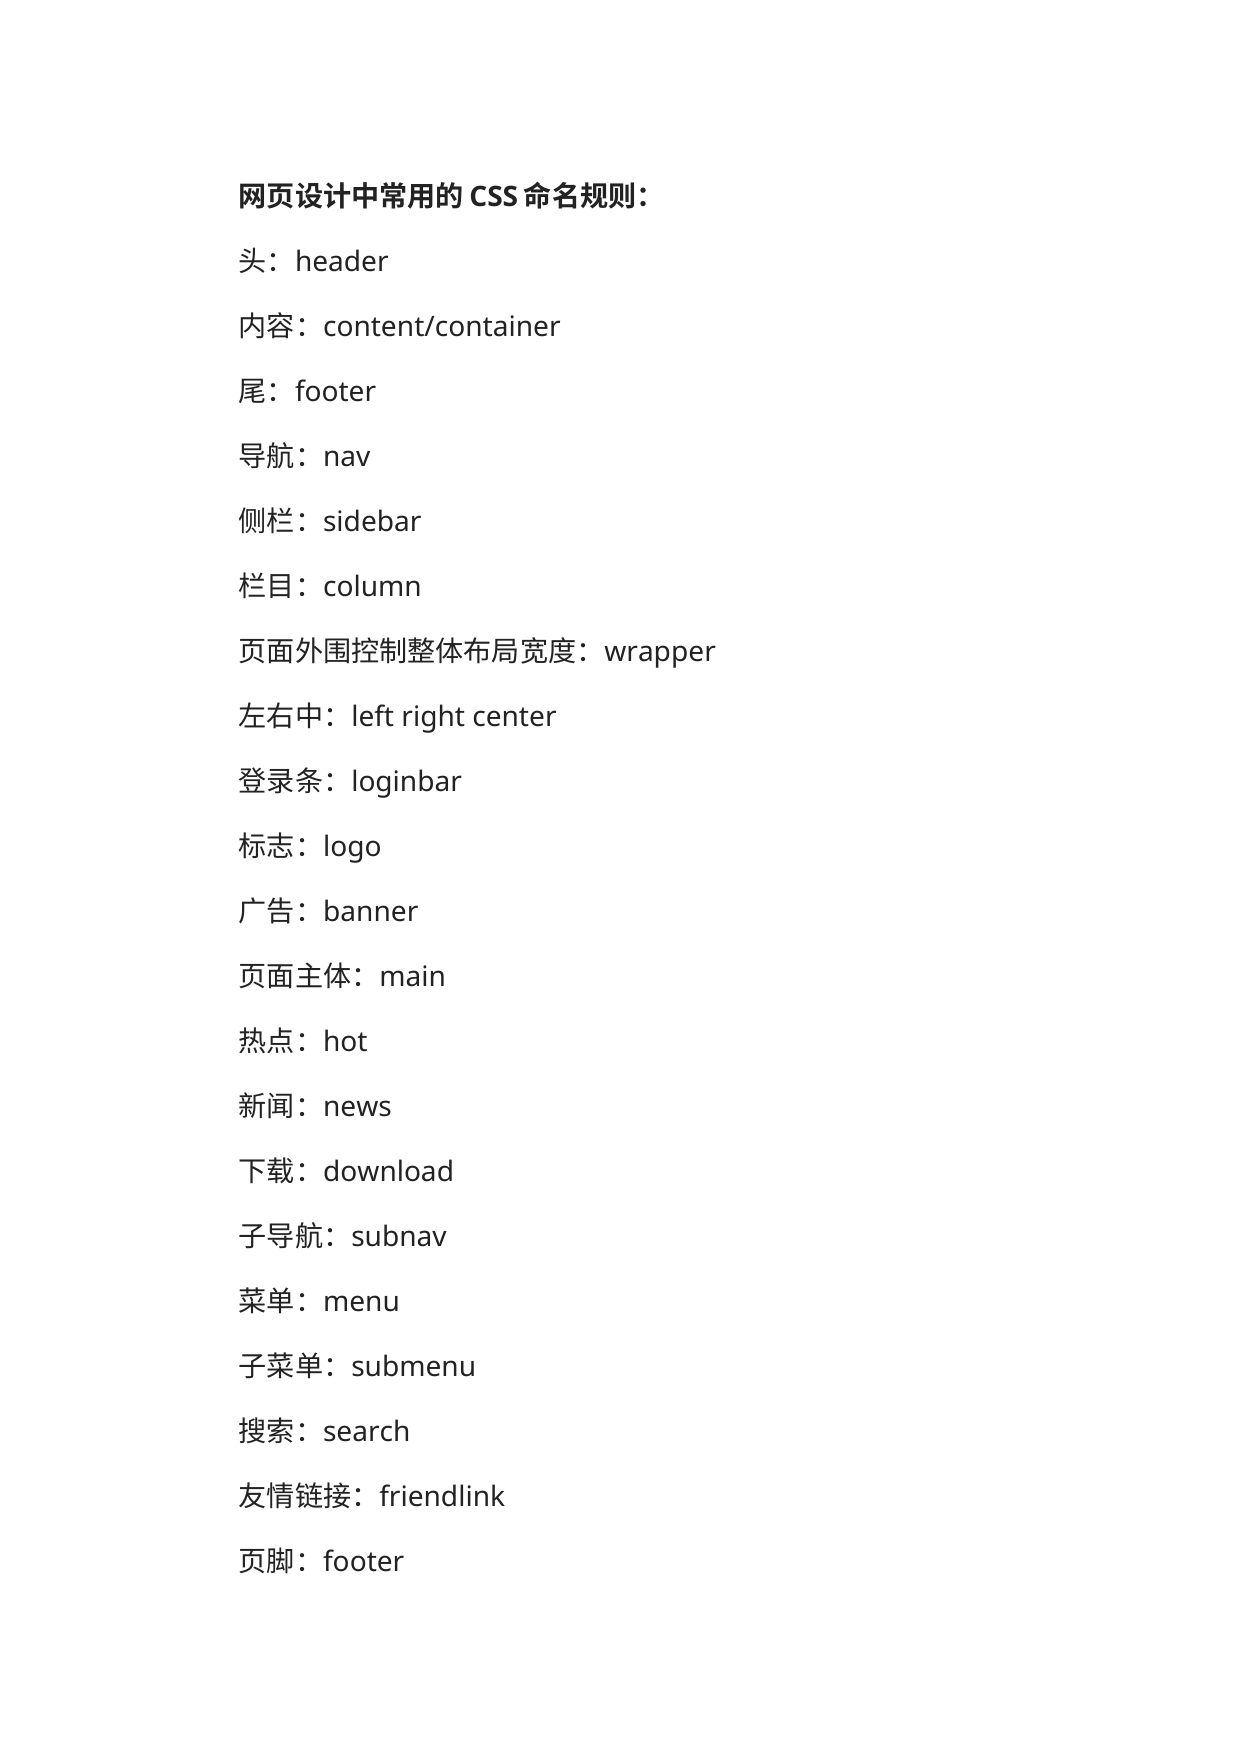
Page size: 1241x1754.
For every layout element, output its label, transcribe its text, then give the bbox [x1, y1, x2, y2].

text 登录条：loginbar [187, 747, 1053, 812]
text 菜单：menu [187, 1267, 1053, 1332]
text 下载：download [187, 1137, 1053, 1202]
text 内容：content/container [187, 292, 1053, 357]
text 子导航：subnav [187, 1202, 1053, 1267]
text 标志：logo [187, 812, 1053, 877]
text 导航：nav [187, 422, 1053, 487]
text 头：header [187, 227, 1053, 292]
text 搜索：search [187, 1397, 1053, 1462]
text 左右中：left right center [187, 682, 1053, 747]
text 子菜单：submenu [187, 1332, 1053, 1397]
text 广告：banner [187, 877, 1053, 942]
text 热点：hot [187, 1007, 1053, 1072]
text 页面外围控制整体布局宽度：wrapper [187, 617, 1053, 682]
text 尾：footer [187, 357, 1053, 422]
text 新闻：news [187, 1072, 1053, 1137]
text 页脚：footer [187, 1527, 1053, 1592]
text 页面主体：main [187, 942, 1053, 1007]
text 友情链接：friendlink [187, 1462, 1053, 1527]
text 侧栏：sidebar [187, 487, 1053, 552]
text 网页设计中常用的CSS命名规则： [187, 162, 1053, 227]
text 栏目：column [187, 552, 1053, 617]
